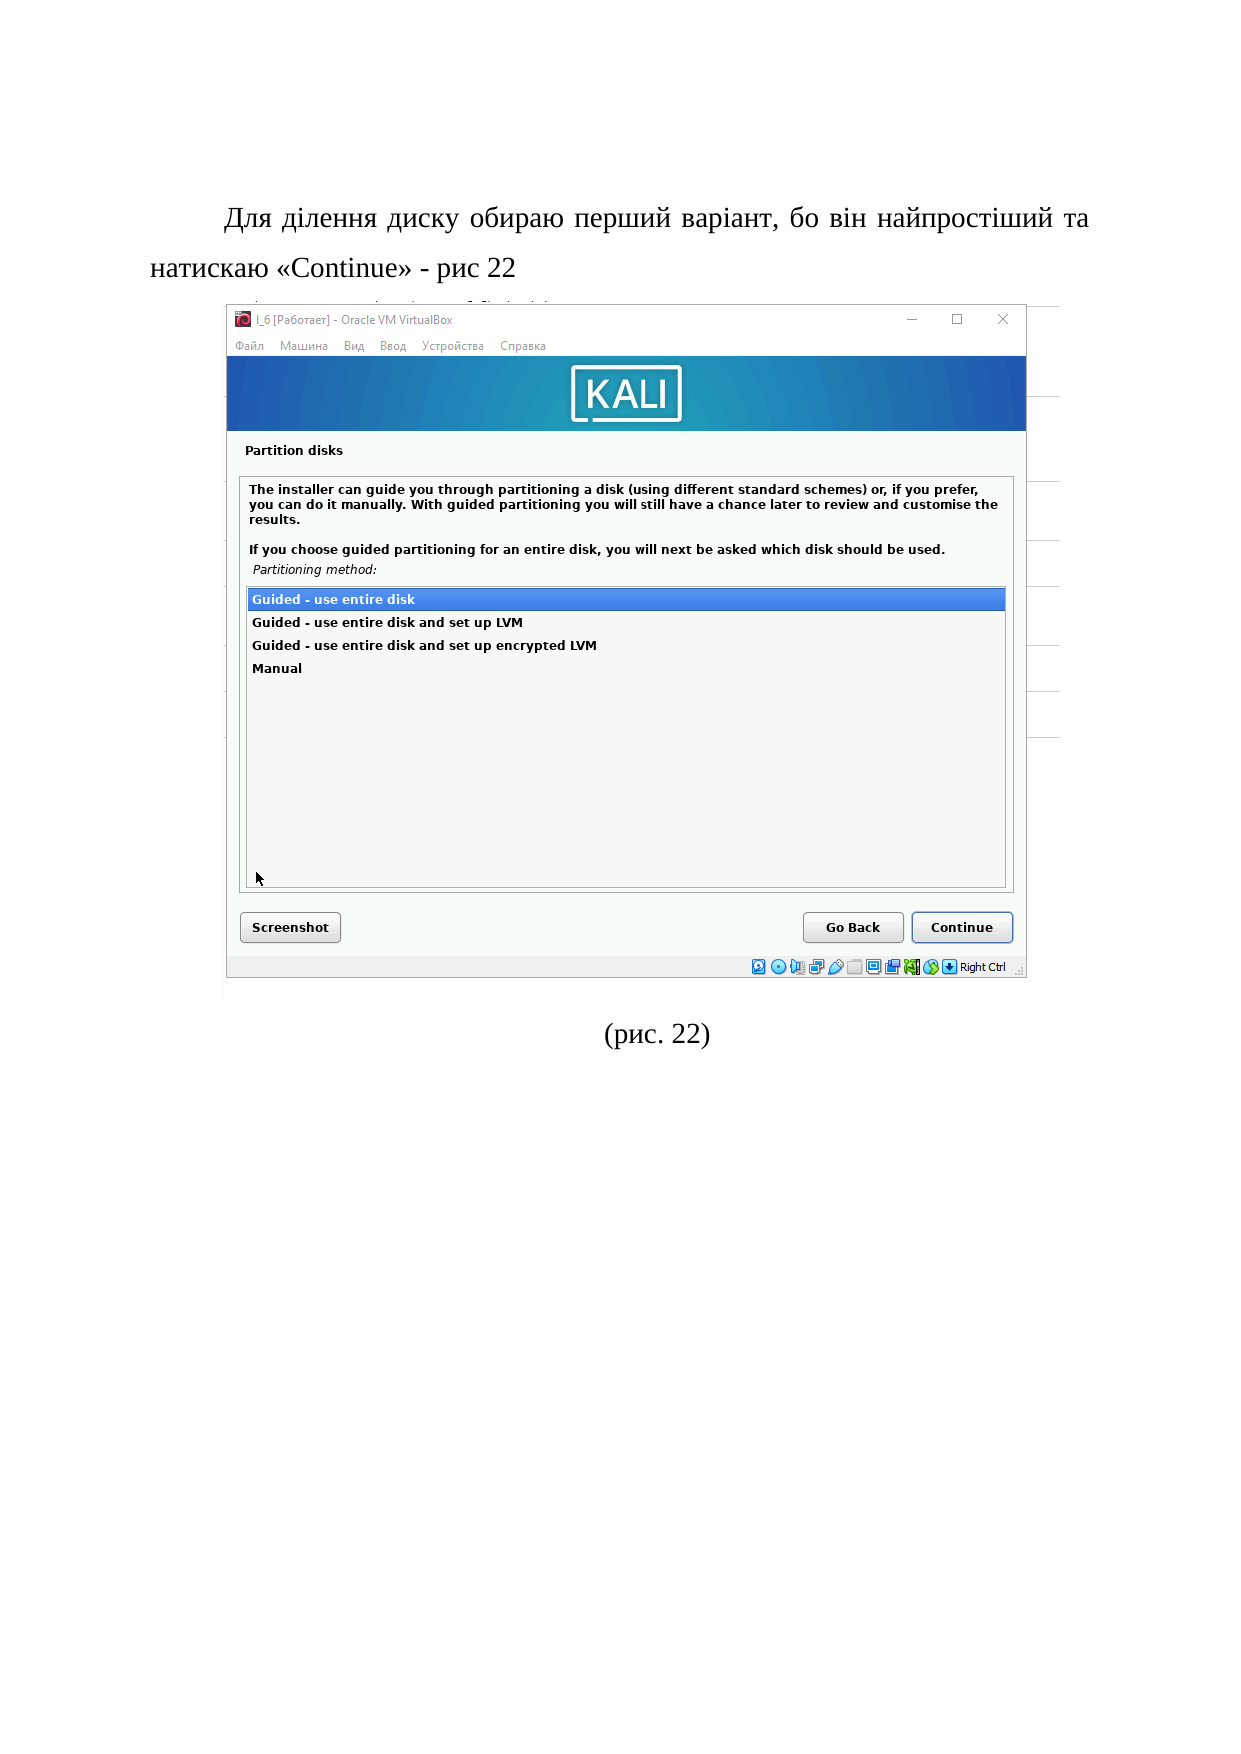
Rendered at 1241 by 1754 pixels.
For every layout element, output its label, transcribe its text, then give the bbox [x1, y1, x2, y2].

picture [223, 301, 1060, 1003]
text Для ділення диску обираю перший варіант, бо він найпростіший та натискаю «Continue» - рис 22 [150, 200, 1090, 284]
text (рис. 22) [150, 1016, 1090, 1050]
